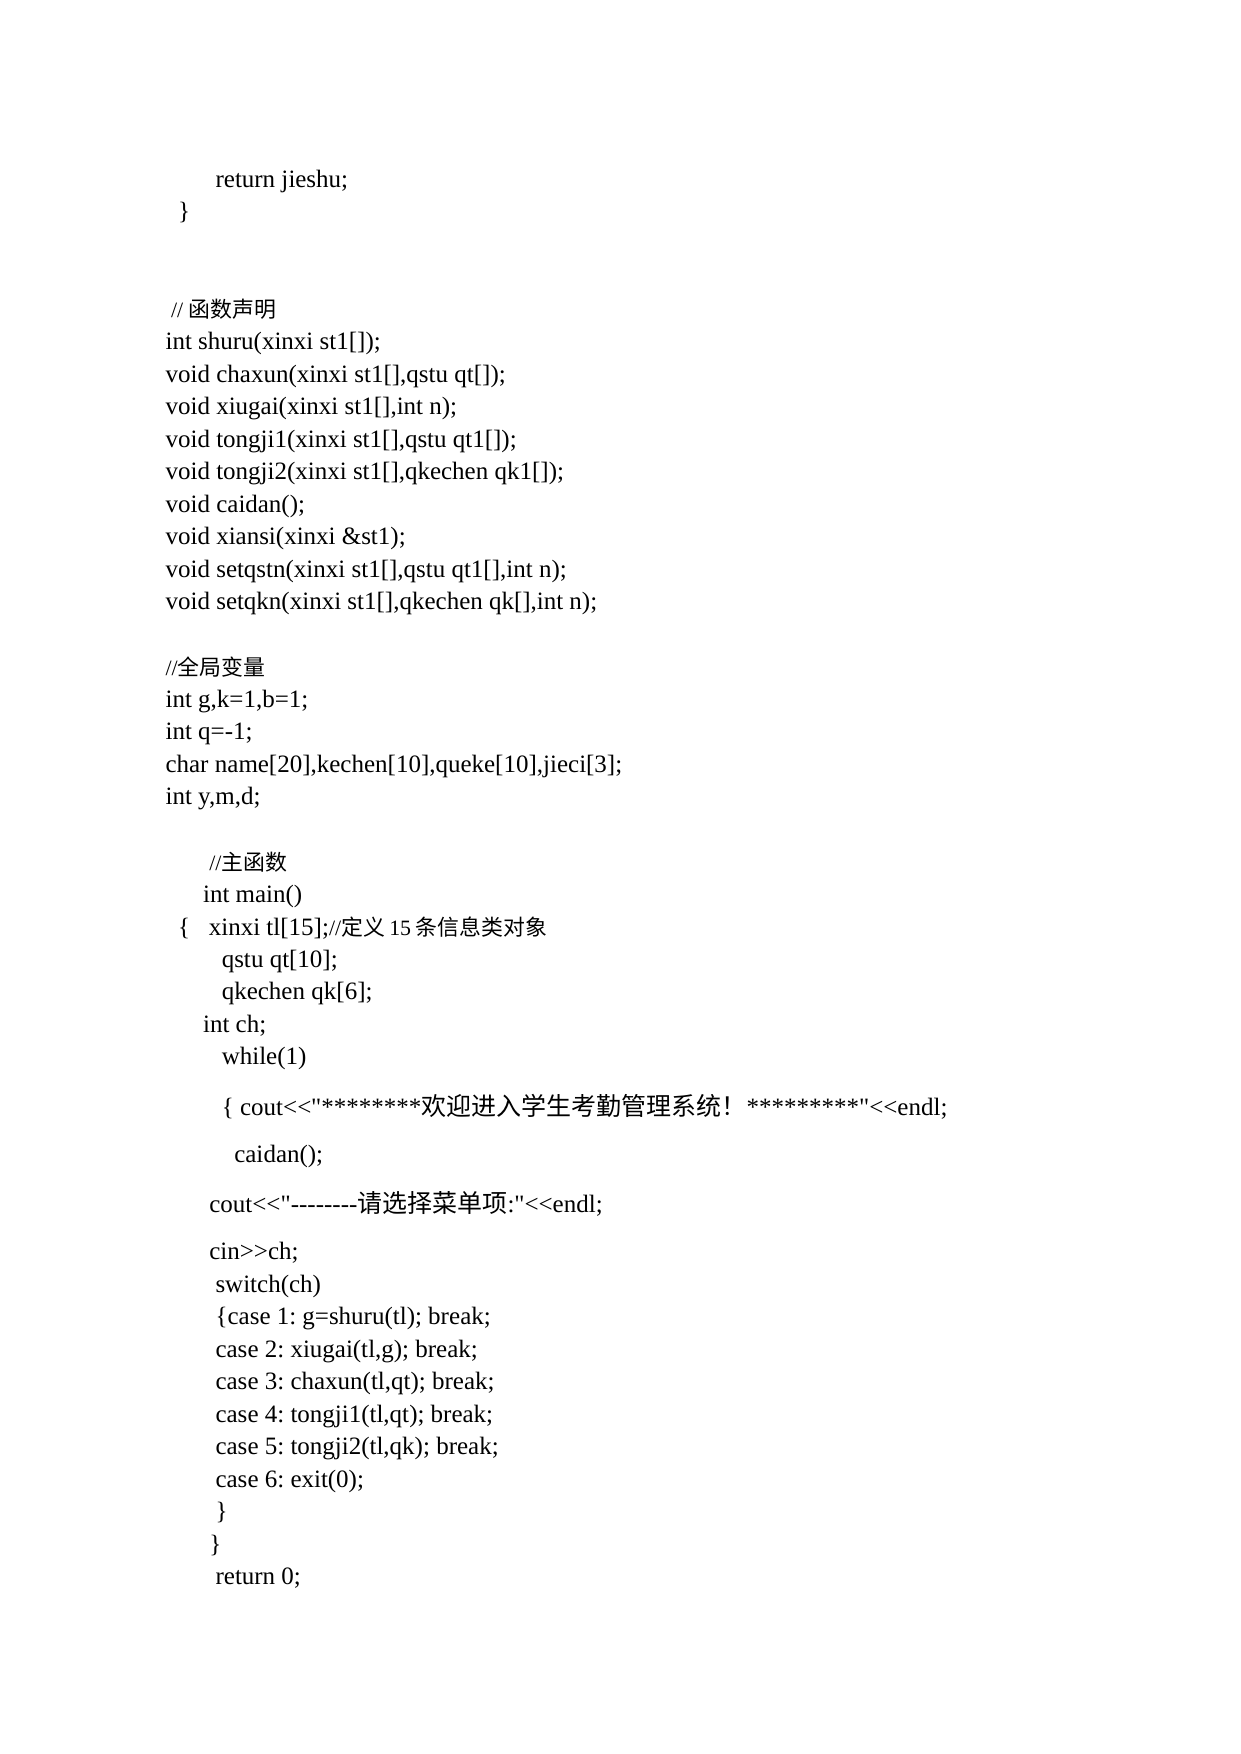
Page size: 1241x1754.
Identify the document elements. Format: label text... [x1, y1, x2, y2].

text int q=-1; [165, 714, 1110, 747]
text { cout<<"********欢迎进入学生考勤管理系统！*********"<<endl; [165, 1072, 1110, 1137]
text caidan(); [165, 1137, 1110, 1169]
text void caidan(); [165, 487, 1110, 519]
text int main() [165, 877, 1110, 909]
text void setqkn(xinxi st1[],qkechen qk[],int n); [165, 584, 1110, 617]
text case 6: exit(0); [165, 1462, 1110, 1494]
text } [165, 1494, 1110, 1527]
text //主函数 [165, 844, 1110, 877]
text qstu qt[10]; [165, 942, 1110, 974]
text int ch; [165, 1007, 1110, 1039]
text switch(ch) [165, 1267, 1110, 1299]
text void xiugai(xinxi st1[],int n); [165, 389, 1110, 422]
text cin>>ch; [165, 1234, 1110, 1267]
text while(1) [165, 1039, 1110, 1072]
text case 4: tongji1(tl,qt); break; [165, 1397, 1110, 1429]
text { xinxi tl[15];//定义15条信息类对象 [165, 909, 1110, 942]
text } [165, 1527, 1110, 1559]
text void tongji2(xinxi st1[],qkechen qk1[]); [165, 454, 1110, 487]
text void setqstn(xinxi st1[],qstu qt1[],int n); [165, 552, 1110, 584]
text {case 1: g=shuru(tl); break; [165, 1299, 1110, 1332]
text char name[20],kechen[10],queke[10],jieci[3]; [165, 747, 1110, 779]
text int g,k=1,b=1; [165, 682, 1110, 714]
text void tongji1(xinxi st1[],qstu qt1[]); [165, 422, 1110, 454]
text case 3: chaxun(tl,qt); break; [165, 1364, 1110, 1397]
text case 5: tongji2(tl,qk); break; [165, 1429, 1110, 1462]
text //全局变量 [165, 649, 1110, 682]
text return 0; [165, 1559, 1110, 1592]
text return jieshu; [165, 162, 1110, 194]
text // 函数声明 [165, 292, 1110, 324]
text cout<<"--------请选择菜单项:"<<endl; [165, 1169, 1110, 1234]
text void xiansi(xinxi &st1); [165, 519, 1110, 552]
text } [165, 194, 1110, 227]
text case 2: xiugai(tl,g); break; [165, 1332, 1110, 1364]
text int y,m,d; [165, 779, 1110, 812]
text int shuru(xinxi st1[]); [165, 324, 1110, 357]
text void chaxun(xinxi st1[],qstu qt[]); [165, 357, 1110, 389]
text qkechen qk[6]; [165, 974, 1110, 1007]
